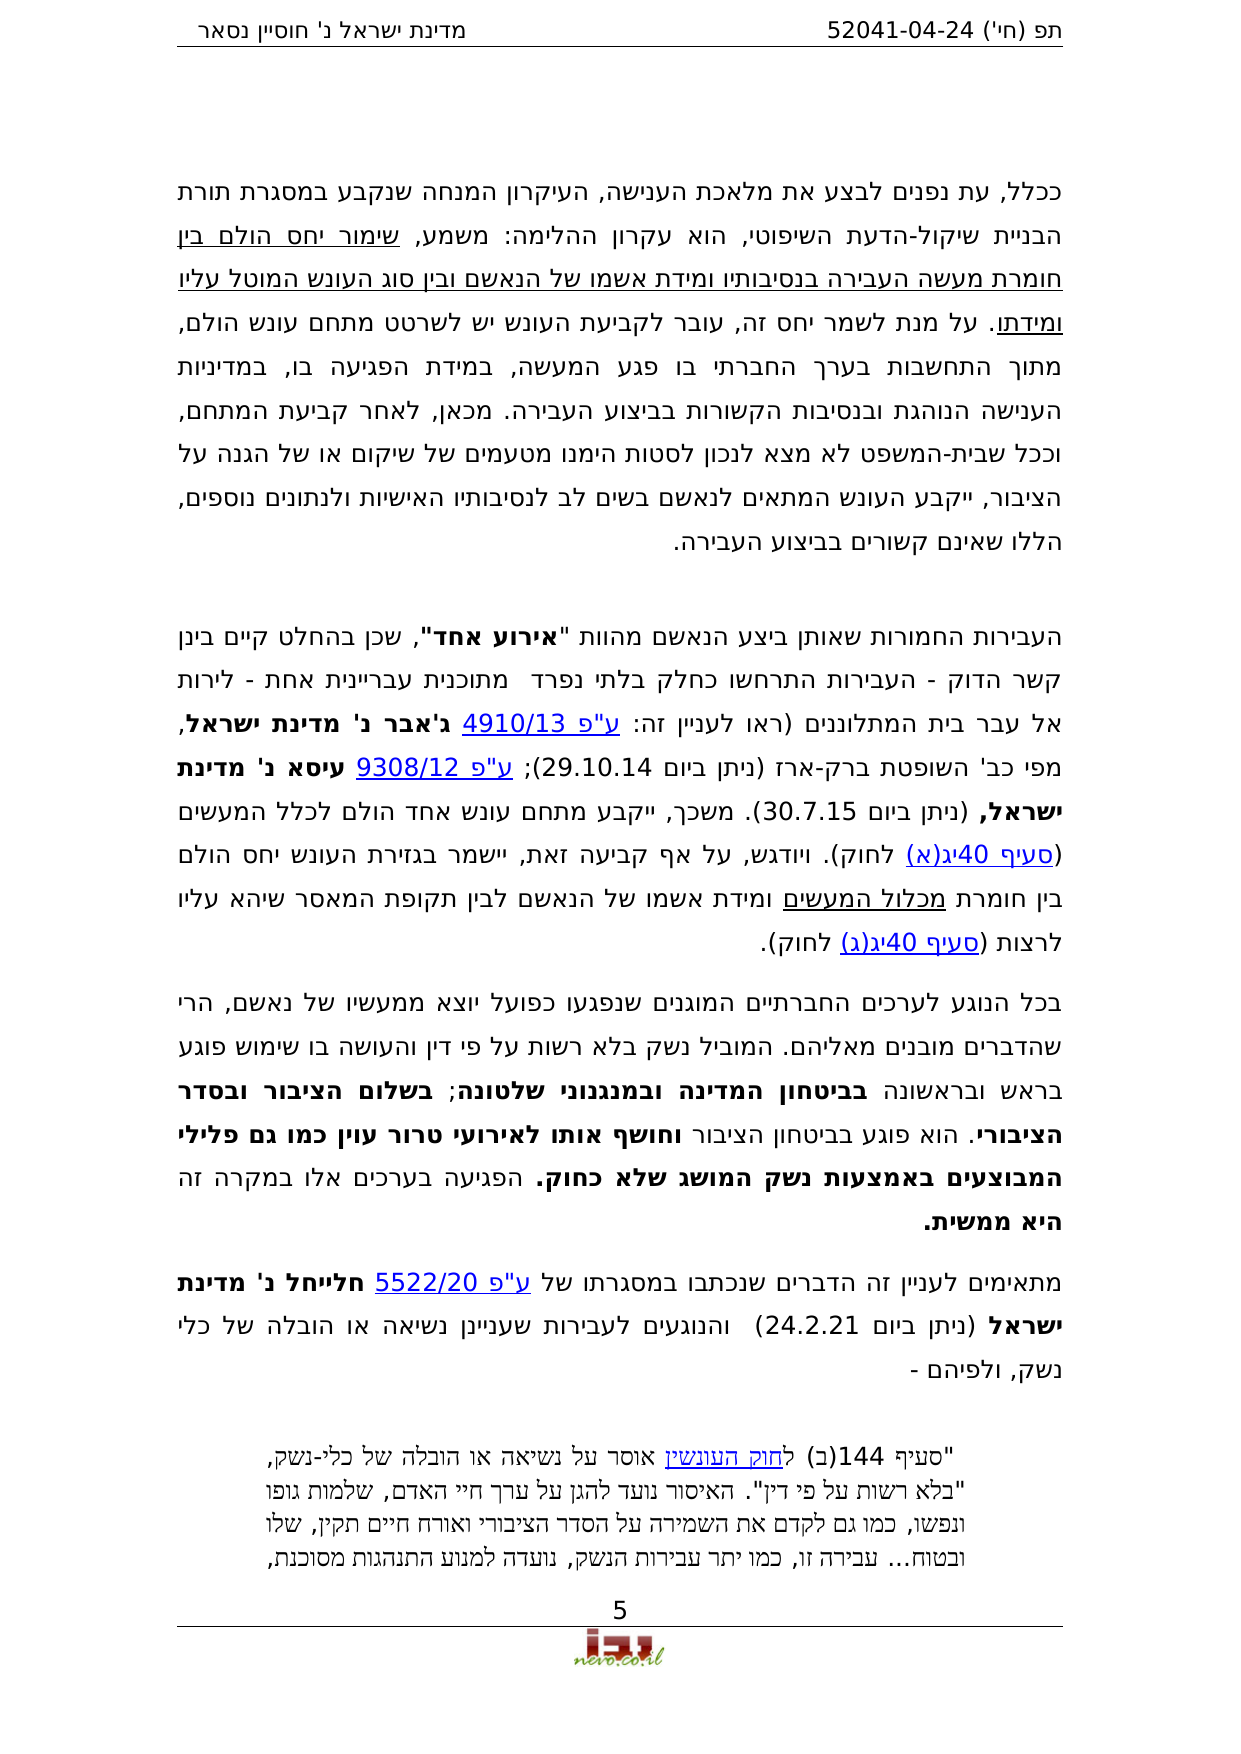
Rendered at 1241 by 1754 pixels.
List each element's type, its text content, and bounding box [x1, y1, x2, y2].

text ככלל, עת נפנים לבצע את מלאכת הענישה, העיקרון המנחה שנקבע במסגרת תורת הבניית שיקול-הדעת השיפוטי, הוא עקרון ההלימה: משמע, שימור יחס הולם בין חומרת מעשה העבירה בנסיבותיו ומידת אשמו של הנאשם ובין סוג העונש המוטל עליו ומידתו. על מנת לשמר יחס זה, עובר לקביעת העונש יש לשרטט מתחם עונש הולם, מתוך התחשבות בערך החברתי בו פגע המעשה, במידת הפגיעה בו, במדיניות הענישה הנוהגת ובנסיבות הקשורות בביצוע העבירה. מכאן, לאחר קביעת המתחם, וככל שבית-המשפט לא מצא לנכון לסטות הימנו מטעמים של שיקום או של הגנה על הציבור, ייקבע העונש המתאים לנאשם בשים לב לנסיבותיו האישיות ולנתונים נוספים, הללו שאינם קשורים בביצוע העבירה. [177, 177, 1063, 556]
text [266, 1442, 966, 1572]
text מתאימים לעניין זה הדברים שנכתבו במסגרתו של ע"פ 5522/20 חלייחל נ' מדינת ישראל (ניתן ביום 24.2.21) והנוגעים לעבירות שעניינן נשיאה או הובלה של כלי נשק, ולפיהם - [177, 1268, 1063, 1384]
text העבירות החמורות שאותן ביצע הנאשם מהוות "אירוע אחד", שכן בהחלט קיים בינן קשר הדוק - העבירות התרחשו כחלק בלתי נפרד מתוכנית עבריינית אחת - לירות אל עבר בית המתלוננים (ראו לעניין זה: ע"פ 4910/13 ג'אבר נ' מדינת ישראל, מפי כב' השופטת ברק-ארז (ניתן ביום 29.10.14); ע"פ 9308/12 עיסא נ' מדינת ישראל, (ניתן ביום 30.7.15). משכך, ייקבע מתחם עונש אחד הולם לכלל המעשים (סעיף 40יג(א) לחוק). ויודגש, על אף קביעה זאת, יישמר בגזירת העונש יחס הולם בין חומרת מכלול המעשים ומידת אשמו של הנאשם לבין תקופת המאסר שיהא עליו לרצות (סעיף 40יג(ג) לחוק). [177, 622, 1063, 957]
text בכל הנוגע לערכים החברתיים המוגנים שנפגעו כפועל יוצא ממעשיו של נאשם, הרי שהדברים מובנים מאליהם. המוביל נשק בלא רשות על פי דין והעושה בו שימוש פוגע בראש ובראשונה בביטחון המדינה ובמנגנוני שלטונה; בשלום הציבור ובסדר הציבורי. הוא פוגע בביטחון הציבור וחושף אותו לאירועי טרור עוין כמו גם פלילי המבוצעים באמצעות נשק המושג שלא כחוק. הפגיעה בערכים אלו במקרה זה היא ממשית. [177, 989, 1063, 1237]
picture [574, 1628, 666, 1667]
